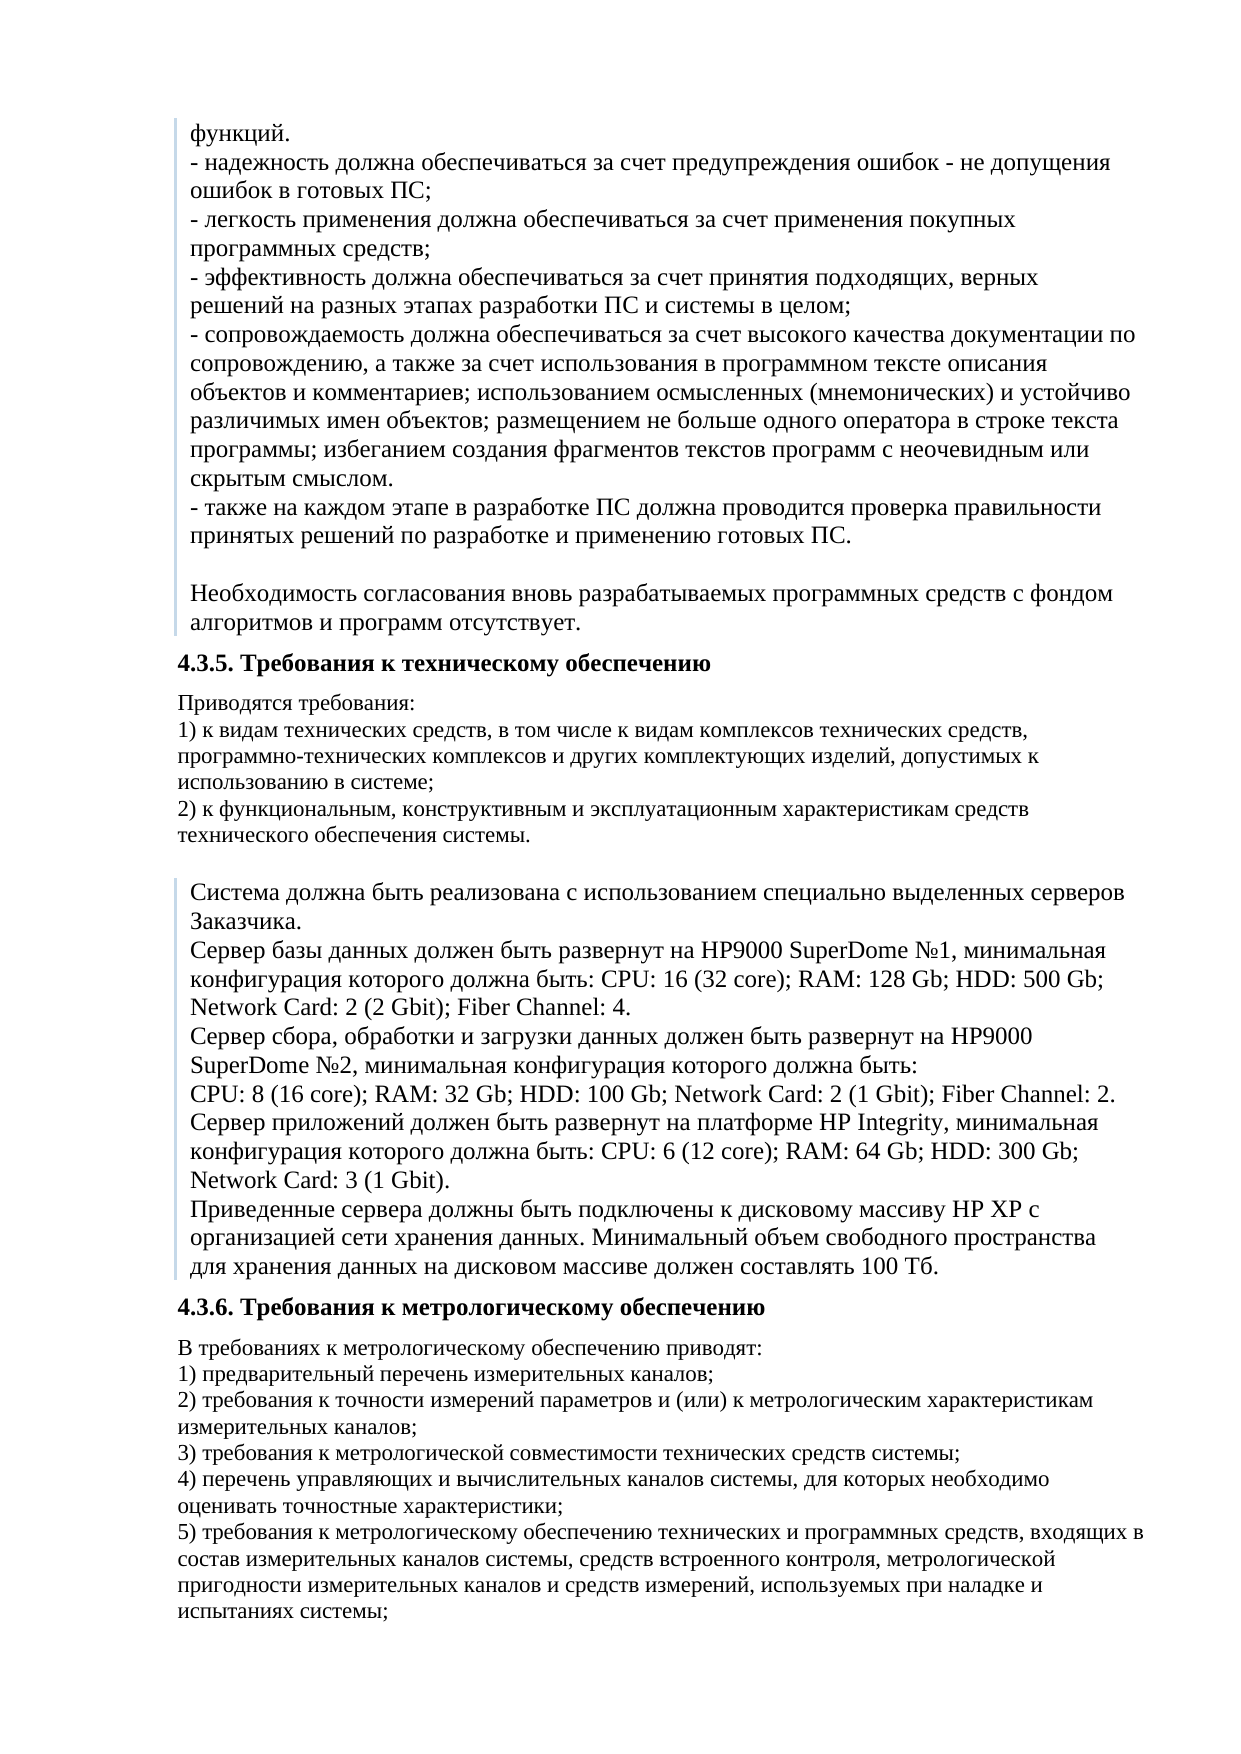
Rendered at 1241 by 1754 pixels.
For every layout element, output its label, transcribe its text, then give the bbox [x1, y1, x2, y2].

text 4.3.6. Требования к метрологическому обеспечению [177, 1292, 1152, 1321]
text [177, 118, 1139, 636]
text Система должна быть реализована с использованием специально выделенных серверов Заказчика. Сервер базы данных должен быть развернут на HP9000 SuperDome №1, минимальная конфигурация которого должна быть: CPU: 16 (32 core); RAM: 128 Gb; HDD: 500 Gb; Network Card: 2 (2 Gbit); Fiber Channel: 4. Сервер сбора, обработки и загрузки данных должен быть развернут на HP9000 SuperDome №2, минимальная конфигурация которого должна быть: CPU: 8 (16 core); RAM: 32 Gb; HDD: 100 Gb; Network Card: 2 (1 Gbit); Fiber Channel: 2. Сервер приложений должен быть развернут на платформе HP Integrity, минимальная конфигурация которого должна быть: CPU: 6 (12 core); RAM: 64 Gb; HDD: 300 Gb; Network Card: 3 (1 Gbit). Приведенные сервера должны быть подключены к дисковому массиву HP XP с организацией сети хранения данных. Минимальный объем свободного пространства для хранения данных на дисковом массиве должен составлять 100 Тб. [174, 877, 1139, 1280]
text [177, 1334, 1152, 1624]
text Приводятся требования: 1) к видам технических средств, в том числе к видам комплексов технических средств, программно-технических комплексов и других комплектующих изделий, допустимых к использованию в системе; 2) к функциональным, конструктивным и эксплуатационным характеристикам средств технического обеспечения системы. [177, 689, 1152, 847]
text 4.3.5. Требования к техническому обеспечению [177, 648, 1152, 677]
